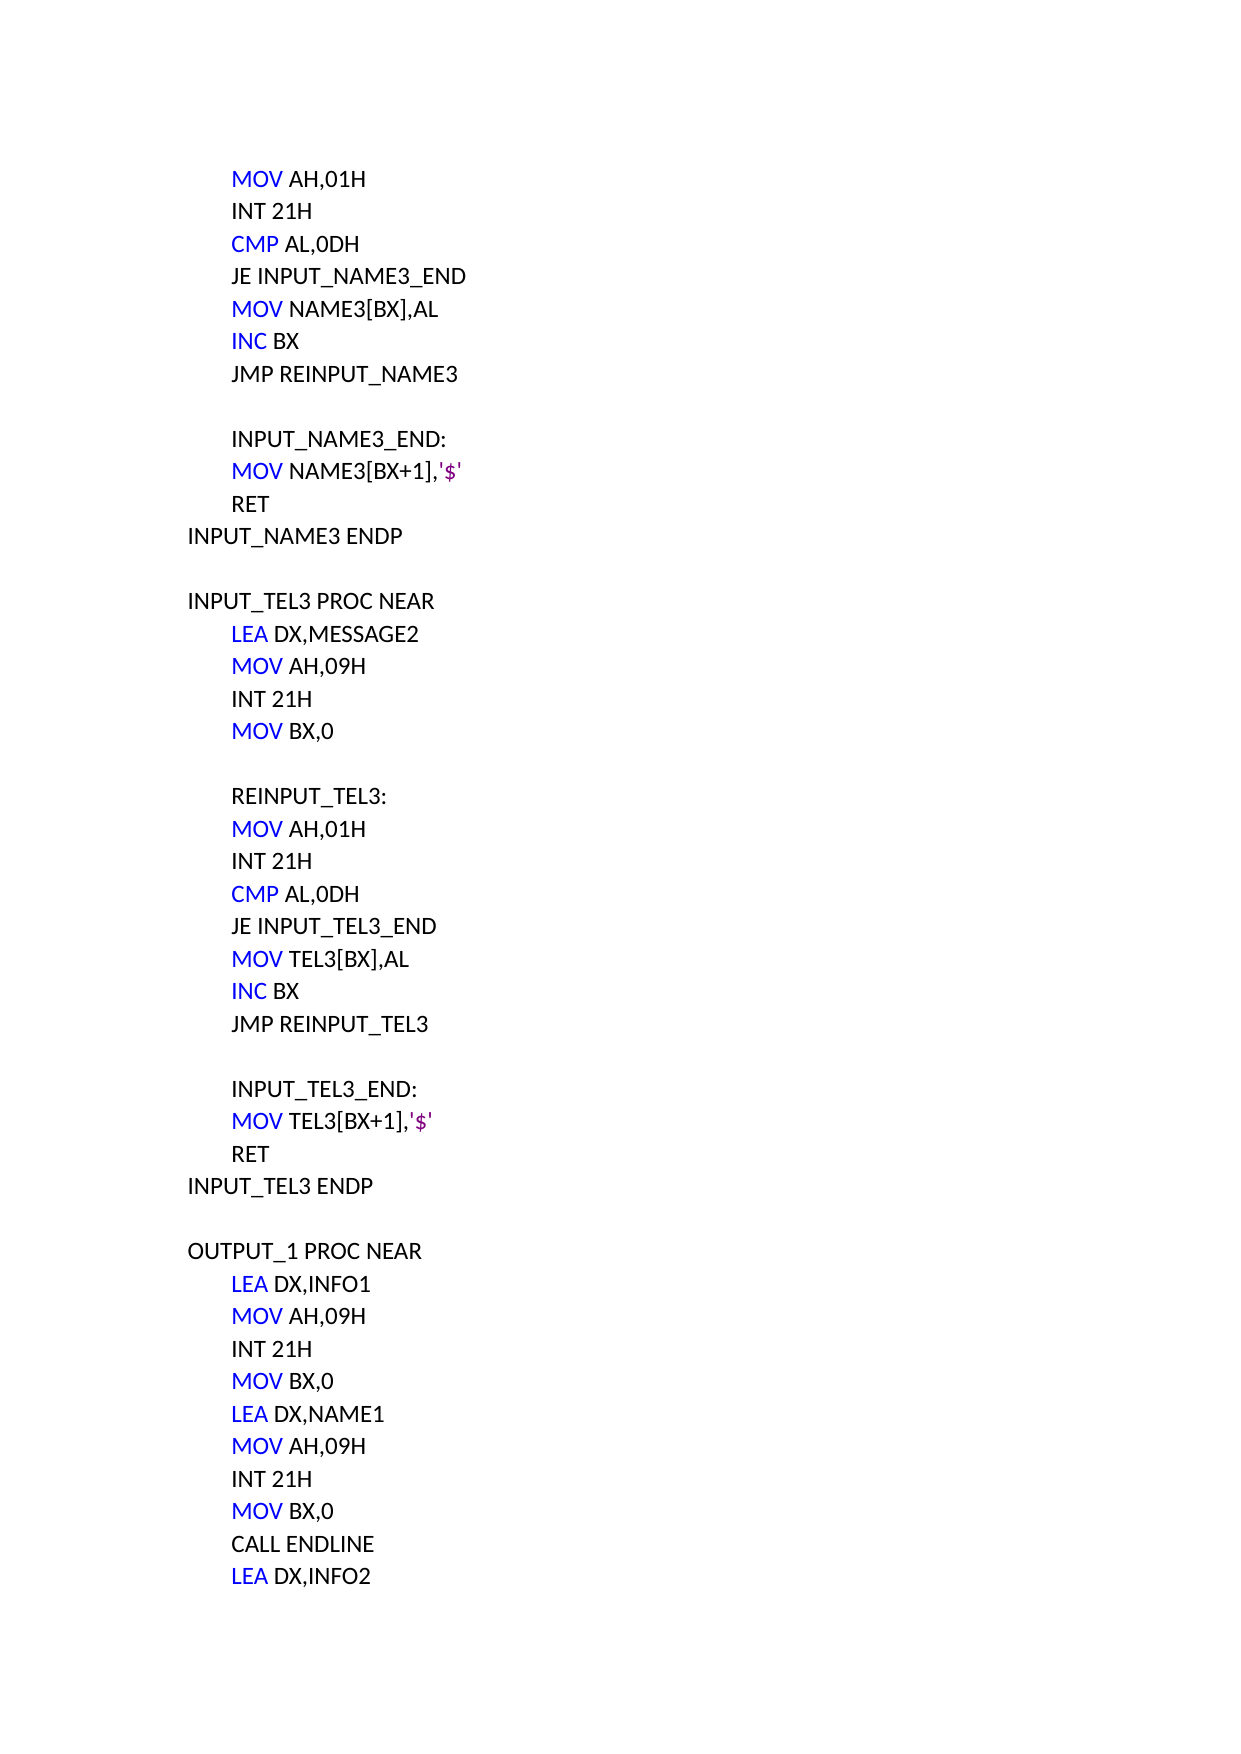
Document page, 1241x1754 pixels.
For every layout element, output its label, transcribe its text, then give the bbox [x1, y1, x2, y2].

text JE INPUT_NAME3_END [187, 259, 1053, 292]
text MOV TEL3[BX],AL [187, 942, 1053, 974]
text CMP AL,0DH [187, 877, 1053, 909]
text MOV AH,01H [187, 812, 1053, 844]
text JMP REINPUT_TEL3 [187, 1007, 1053, 1039]
text MOV AH,09H [187, 1299, 1053, 1332]
text LEA DX,NAME1 [187, 1397, 1053, 1429]
text LEA DX,INFO2 [187, 1559, 1053, 1592]
text MOV NAME3[BX],AL [187, 292, 1053, 324]
text MOV BX,0 [187, 714, 1053, 747]
text OUTPUT_1 PROC NEAR [187, 1234, 1053, 1267]
text JMP REINPUT_NAME3 [187, 357, 1053, 389]
text INT 21H [187, 682, 1053, 714]
text INPUT_NAME3_END: [187, 422, 1053, 454]
text INT 21H [187, 1462, 1053, 1494]
text INC BX [187, 324, 1053, 357]
text MOV BX,0 [187, 1494, 1053, 1527]
text RET [187, 487, 1053, 519]
text INT 21H [187, 1332, 1053, 1364]
text CALL ENDLINE [187, 1527, 1053, 1559]
text INT 21H [187, 194, 1053, 227]
text INPUT_NAME3 ENDP [187, 519, 1053, 552]
text RET [187, 1137, 1053, 1169]
text JE INPUT_TEL3_END [187, 909, 1053, 942]
text INPUT_TEL3_END: [187, 1072, 1053, 1104]
text REINPUT_TEL3: [187, 779, 1053, 812]
text INC BX [187, 974, 1053, 1007]
text MOV AH,09H [187, 649, 1053, 682]
text INT 21H [187, 844, 1053, 877]
text MOV NAME3[BX+1],'$' [187, 454, 1053, 487]
text INPUT_TEL3 PROC NEAR [187, 584, 1053, 617]
text MOV BX,0 [187, 1364, 1053, 1397]
text INPUT_TEL3 ENDP [187, 1169, 1053, 1202]
text MOV TEL3[BX+1],'$' [187, 1104, 1053, 1137]
text LEA DX,MESSAGE2 [187, 617, 1053, 649]
text MOV AH,09H [187, 1429, 1053, 1462]
text CMP AL,0DH [187, 227, 1053, 259]
text MOV AH,01H [187, 162, 1053, 194]
text LEA DX,INFO1 [187, 1267, 1053, 1299]
